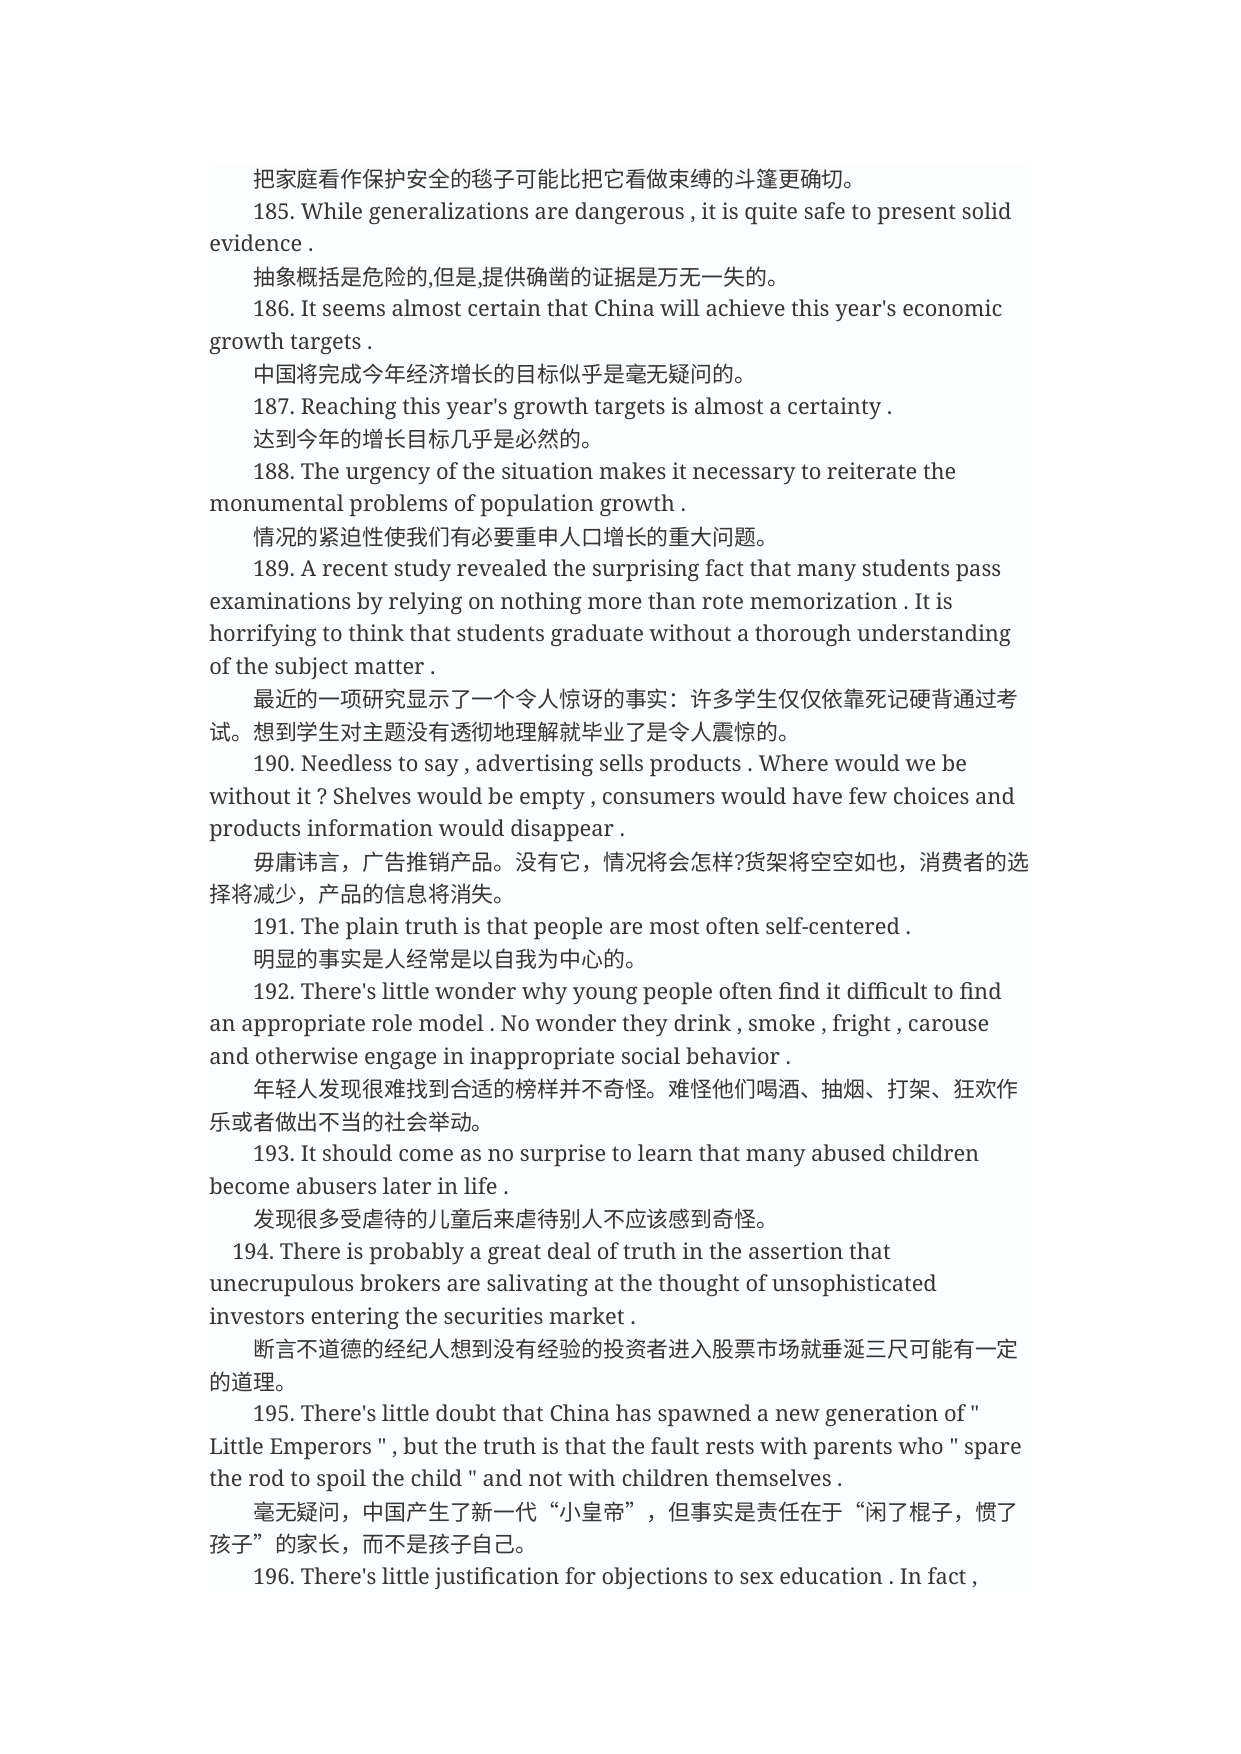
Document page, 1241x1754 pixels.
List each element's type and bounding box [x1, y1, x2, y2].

table_header [209, 162, 1031, 1592]
